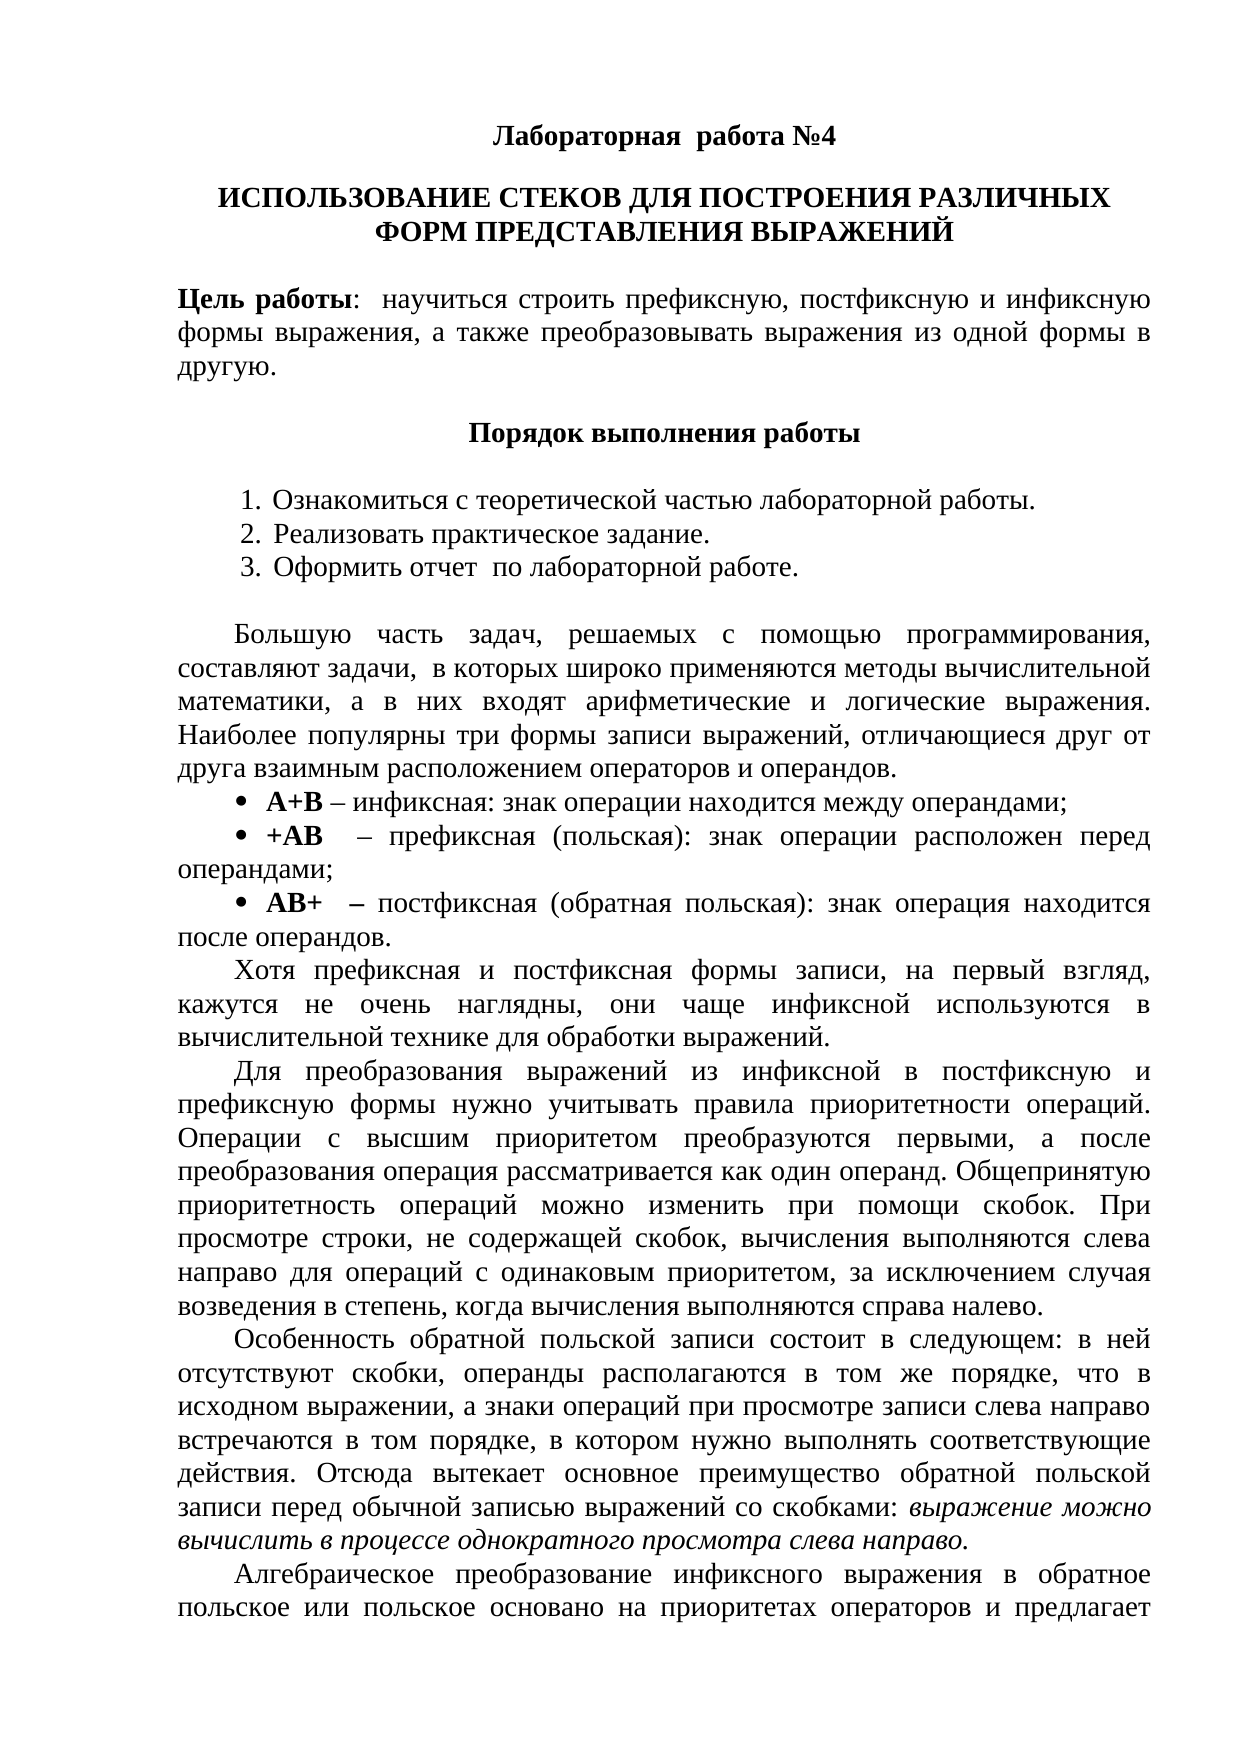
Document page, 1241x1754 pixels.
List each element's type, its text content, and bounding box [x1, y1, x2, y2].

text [177, 1556, 1152, 1623]
list А+В – инфиксная: знак операции находится между операндами; [236, 784, 1152, 818]
list Реализовать практическое задание. [240, 516, 1152, 549]
list Ознакомиться с теоретической частью лабораторной работы. [240, 482, 1152, 516]
text Для преобразования выражений из инфиксной в постфиксную и префиксную формы нужно учитывать правила приоритетности операций. Операции с высшим приоритетом преобразуются первыми, а после преобразования операция рассматривается как один операнд. Общепринятую приоритетность операций можно изменить при помощи скобок. При просмотре строки, не содержащей скобок, вычисления выполняются слева направо для операций с одинаковым приоритетом, за исключением случая возведения в степень, когда вычисления выполняются справа налево. [177, 1053, 1152, 1321]
text Большую часть задач, решаемых с помощью программирования, составляют задачи, в которых широко применяются методы вычислительной математики, а в них входят арифметические и логические выражения. Наиболее популярны три формы записи выражений, отличающиеся друг от друга взаимным расположением операторов и операндов. [177, 616, 1152, 784]
text Особенность обратной польской записи состоит в следующем: в ней отсутствуют скобки, операнды располагаются в том же порядке, что в исходном выражении, а знаки операций при просмотре записи слева направо встречаются в том порядке, в котором нужно выполнять соответствующие действия. Отсюда вытекает основное преимущество обратной польской записи перед обычной записью выражений со скобками: выражение можно вычислить в процессе однократного просмотра слева направо. [177, 1321, 1152, 1556]
text Лабораторная работа №4 [177, 118, 1152, 152]
text Порядок выполнения работы [177, 415, 1152, 449]
text Использование стеков для построения различных форм представления выражений [177, 180, 1152, 247]
list Оформить отчет по лабораторной работе. [240, 549, 1152, 583]
text Хотя префиксная и постфиксная формы записи, на первый взгляд, кажутся не очень наглядны, они чаще инфиксной используются в вычислительной технике для обработки выражений. [177, 952, 1152, 1053]
text Цель работы: научиться строить префиксную, постфиксную и инфиксную формы выражения, а также преобразовывать выражения из одной формы в другую. [177, 281, 1152, 382]
list +АВ – префиксная (польская): знак операции расположен перед операндами; [177, 818, 1152, 885]
list АВ+ – постфиксная (обратная польская): знак операция находится после операндов. [177, 885, 1152, 952]
